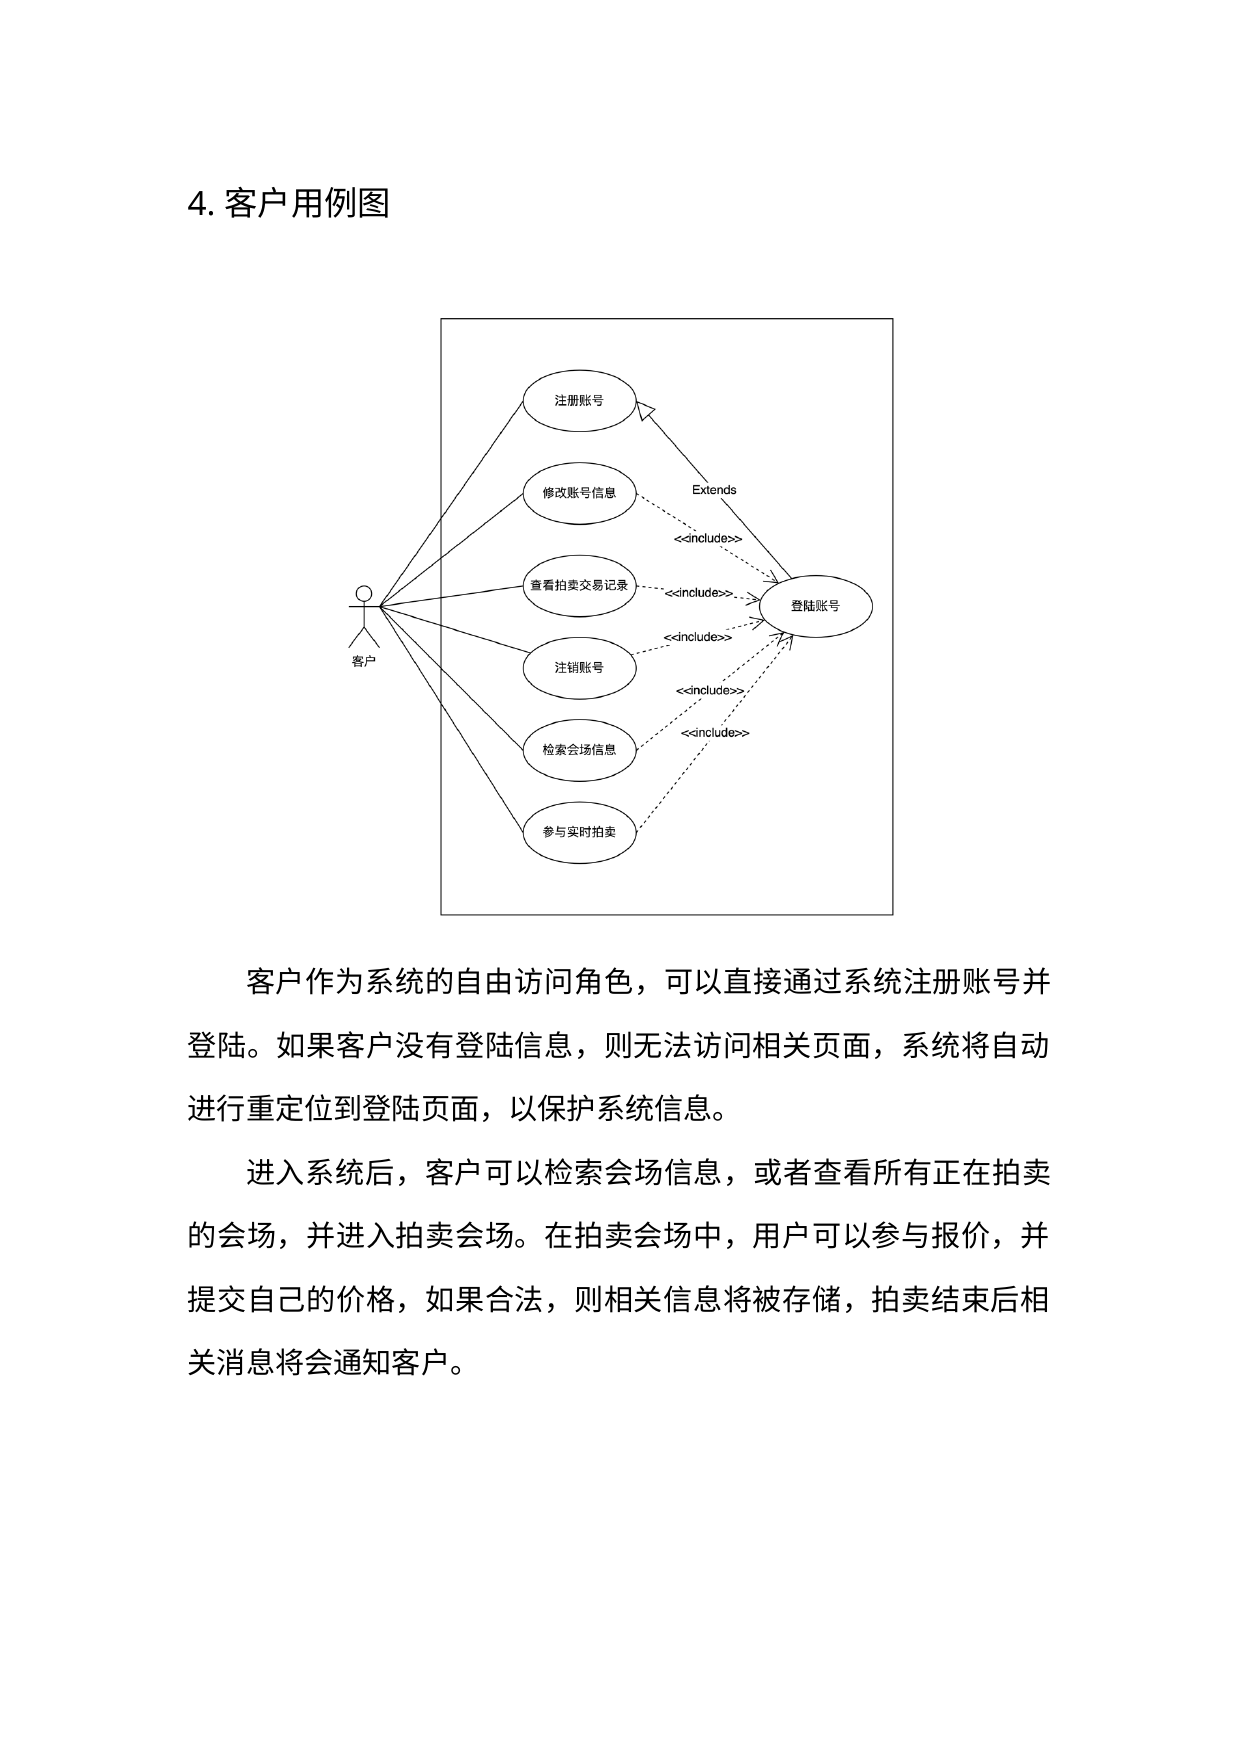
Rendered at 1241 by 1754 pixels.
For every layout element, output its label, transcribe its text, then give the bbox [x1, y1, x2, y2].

subtitle 客户用例图 [187, 177, 1053, 226]
list 客户作为系统的自由访问角色，可以直接通过系统注册账号并登陆。如果客户没有登陆信息，则无法访问相关页面，系统将自动进行重定位到登陆页面，以保护系统信息。 [187, 959, 1053, 1128]
picture [317, 287, 924, 947]
list 进入系统后，客户可以检索会场信息，或者查看所有正在拍卖的会场，并进入拍卖会场。在拍卖会场中，用户可以参与报价，并提交自己的价格，如果合法，则相关信息将被存储，拍卖结束后相关消息将会通知客户。 [187, 1149, 1053, 1382]
